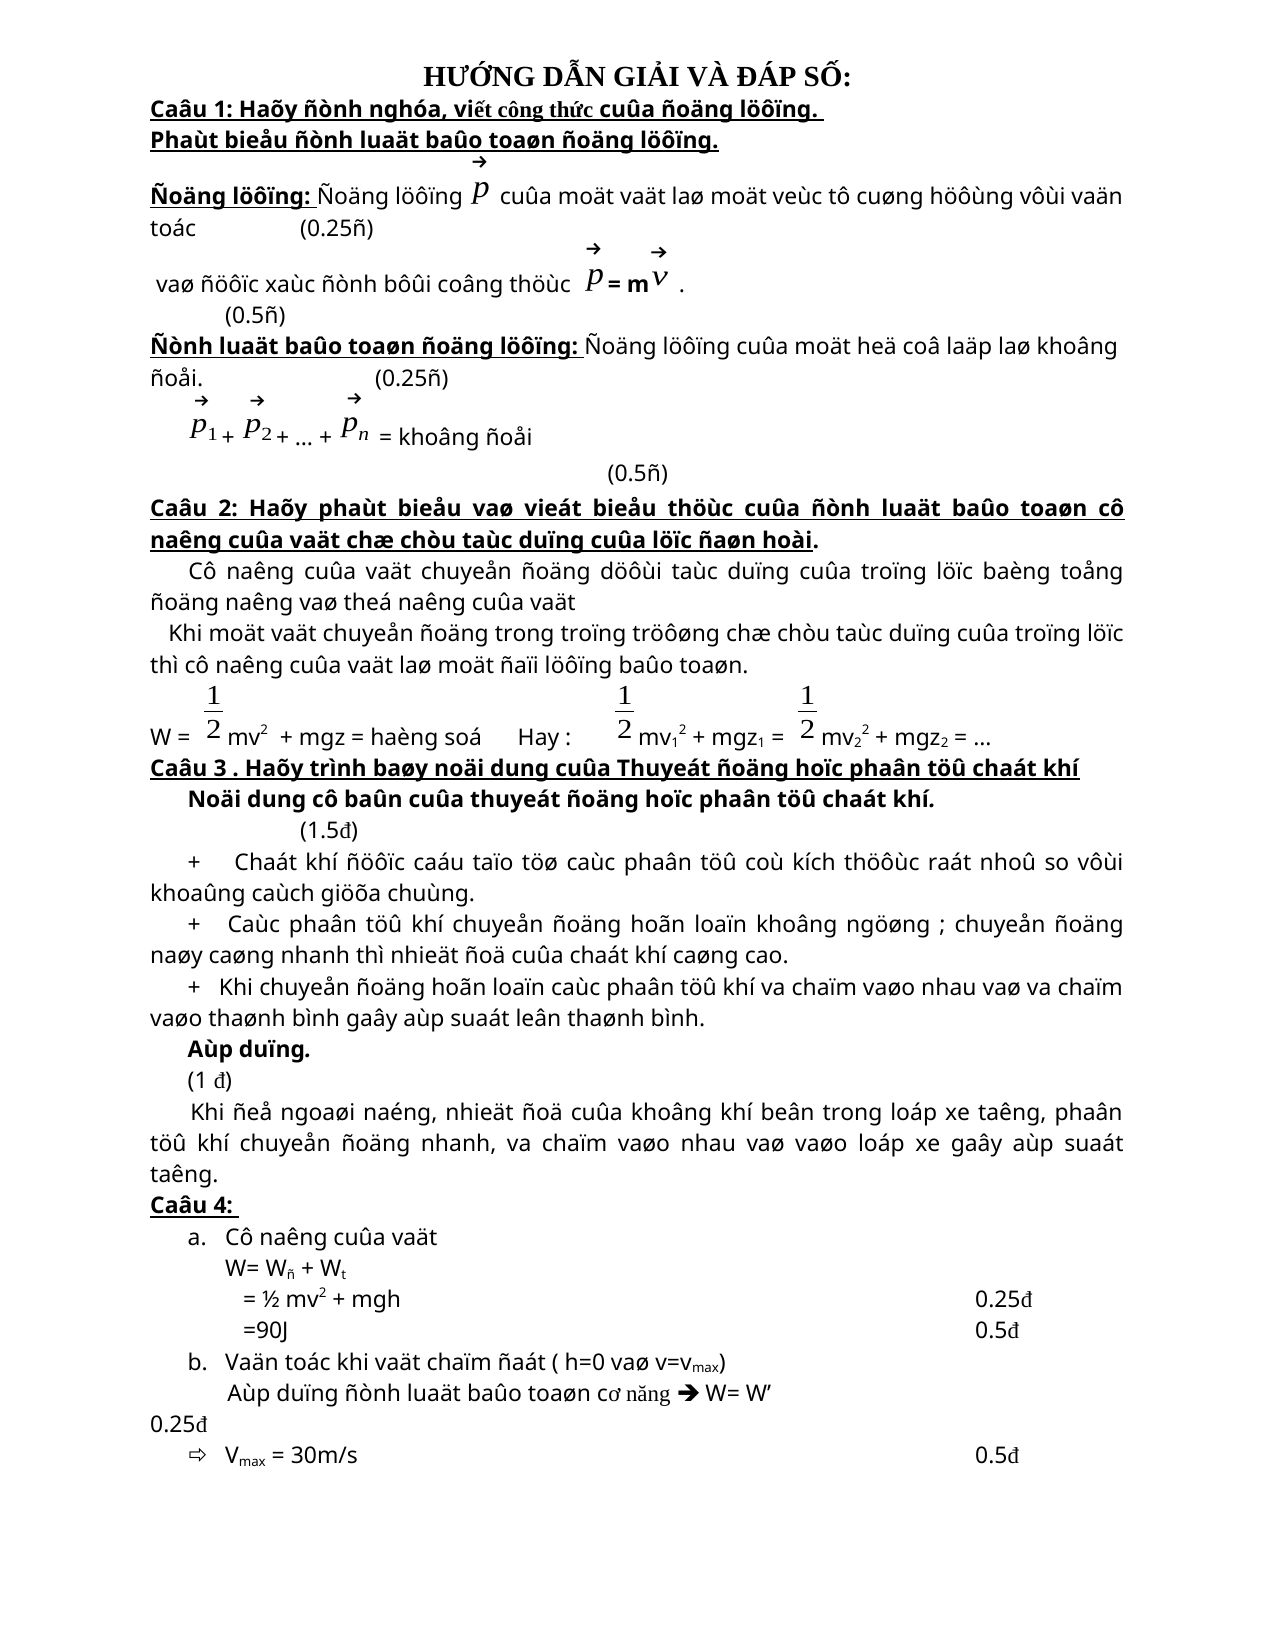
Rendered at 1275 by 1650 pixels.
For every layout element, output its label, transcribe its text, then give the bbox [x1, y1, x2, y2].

list Cô naêng cuûa vaät [187, 1221, 1125, 1252]
text Caâu 4: [150, 1189, 1125, 1221]
text Caâu 2: Haõy phaùt bieåu vaø vieát bieåu thöùc cuûa ñònh luaät baûo toaøn cô naêng cuûa vaät chæ chòu taùc duïng cuûa löïc ñaøn hoài. [150, 520, 1125, 555]
text Caâu 2: Haõy phaùt bieåu vaø vieát bieåu thöùc cuûa ñònh luaät baûo toaøn cô naêng cuûa vaät chæ chòu taùc duïng cuûa löïc ñaøn hoài. [150, 492, 1125, 519]
list =90J 0.5đ [225, 1314, 1125, 1346]
text Ñònh luaät baûo toaøn ñoäng löôïng: Ñoäng löôïng cuûa moät heä coâ laäp laø khoâng ñoåi. (0.25ñ) [150, 330, 1125, 393]
text Khi ñeå ngoaøi naéng, nhieät ñoä cuûa khoâng khí beân trong loáp xe taêng, phaân töû khí chuyeån ñoäng nhanh, va chaïm vaøo nhau vaø vaøo loáp xe gaây aùp suaát taêng. [150, 1096, 1125, 1189]
text Caâu 3 . Haõy trình baøy noäi dung cuûa Thuyeát ñoäng hoïc phaân töû chaát khí [150, 752, 1125, 783]
list Vaän toác khi vaät chaïm ñaát ( h=0 vaø v=vmax) [187, 1346, 1125, 1377]
text + Khi chuyeån ñoäng hoãn loaïn caùc phaân töû khí va chaïm vaøo nhau vaø va chaïm vaøo thaønh bình gaây aùp suaát leân thaønh bình. [150, 971, 1125, 1033]
text W = mv2 + mgz = haèng soá Hay : mv12 + mgz1 = mv22 + mgz2 = … [150, 680, 1125, 752]
text Caâu 1: Haõy ñònh nghóa, viết công thức cuûa ñoäng löôïng. [150, 93, 1125, 124]
text vaø ñöôïc xaùc ñònh bôûi coâng thöùc = m . (0.5ñ) [150, 243, 1125, 330]
text HƯỚNG DẪN GIẢI VÀ ĐÁP SỐ: [150, 59, 1125, 93]
text Khi moät vaät chuyeån ñoäng trong troïng tröôøng chæ chòu taùc duïng cuûa troïng löïc thì cô naêng cuûa vaät laø moät ñaïi löôïng baûo toaøn. [150, 617, 1125, 680]
text + Caùc phaân töû khí chuyeån ñoäng hoãn loaïn khoâng ngöøng ; chuyeån ñoäng naøy caøng nhanh thì nhieät ñoä cuûa chaát khí caøng cao. [150, 908, 1125, 971]
list = ½ mv2 + mgh 0.25đ [225, 1283, 1125, 1314]
text + Chaát khí ñöôïc caáu taïo töø caùc phaân töû coù kích thöôùc raát nhoû so vôùi khoaûng caùch giöõa chuùng. [150, 846, 1125, 908]
text Ñoäng löôïng: Ñoäng löôïng cuûa moät vaät laø moät veùc tô cuøng höôùng vôùi vaän toác (0.25ñ) [150, 155, 1125, 243]
text Phaùt bieåu ñònh luaät baûo toaøn ñoäng löôïng. [150, 124, 1125, 155]
list W= Wñ + Wt [225, 1252, 1125, 1283]
text Noäi dung cô baûn cuûa thuyeát ñoäng hoïc phaân töû chaát khí. (1.5đ) [150, 783, 1125, 846]
list Vmax = 30m/s 0.5đ [187, 1439, 1125, 1471]
text Aùp duïng. (1 đ) [150, 1033, 1125, 1096]
text + + … + = khoâng ñoåi (0.5ñ) [150, 393, 1125, 488]
text Aùp duïng ñònh luaät baûo toaøn cơ năng W= W’ 0.25đ [150, 1377, 1125, 1439]
text Cô naêng cuûa vaät chuyeån ñoäng döôùi taùc duïng cuûa troïng löïc baèng toång ñoäng naêng vaø theá naêng cuûa vaät [150, 555, 1125, 617]
